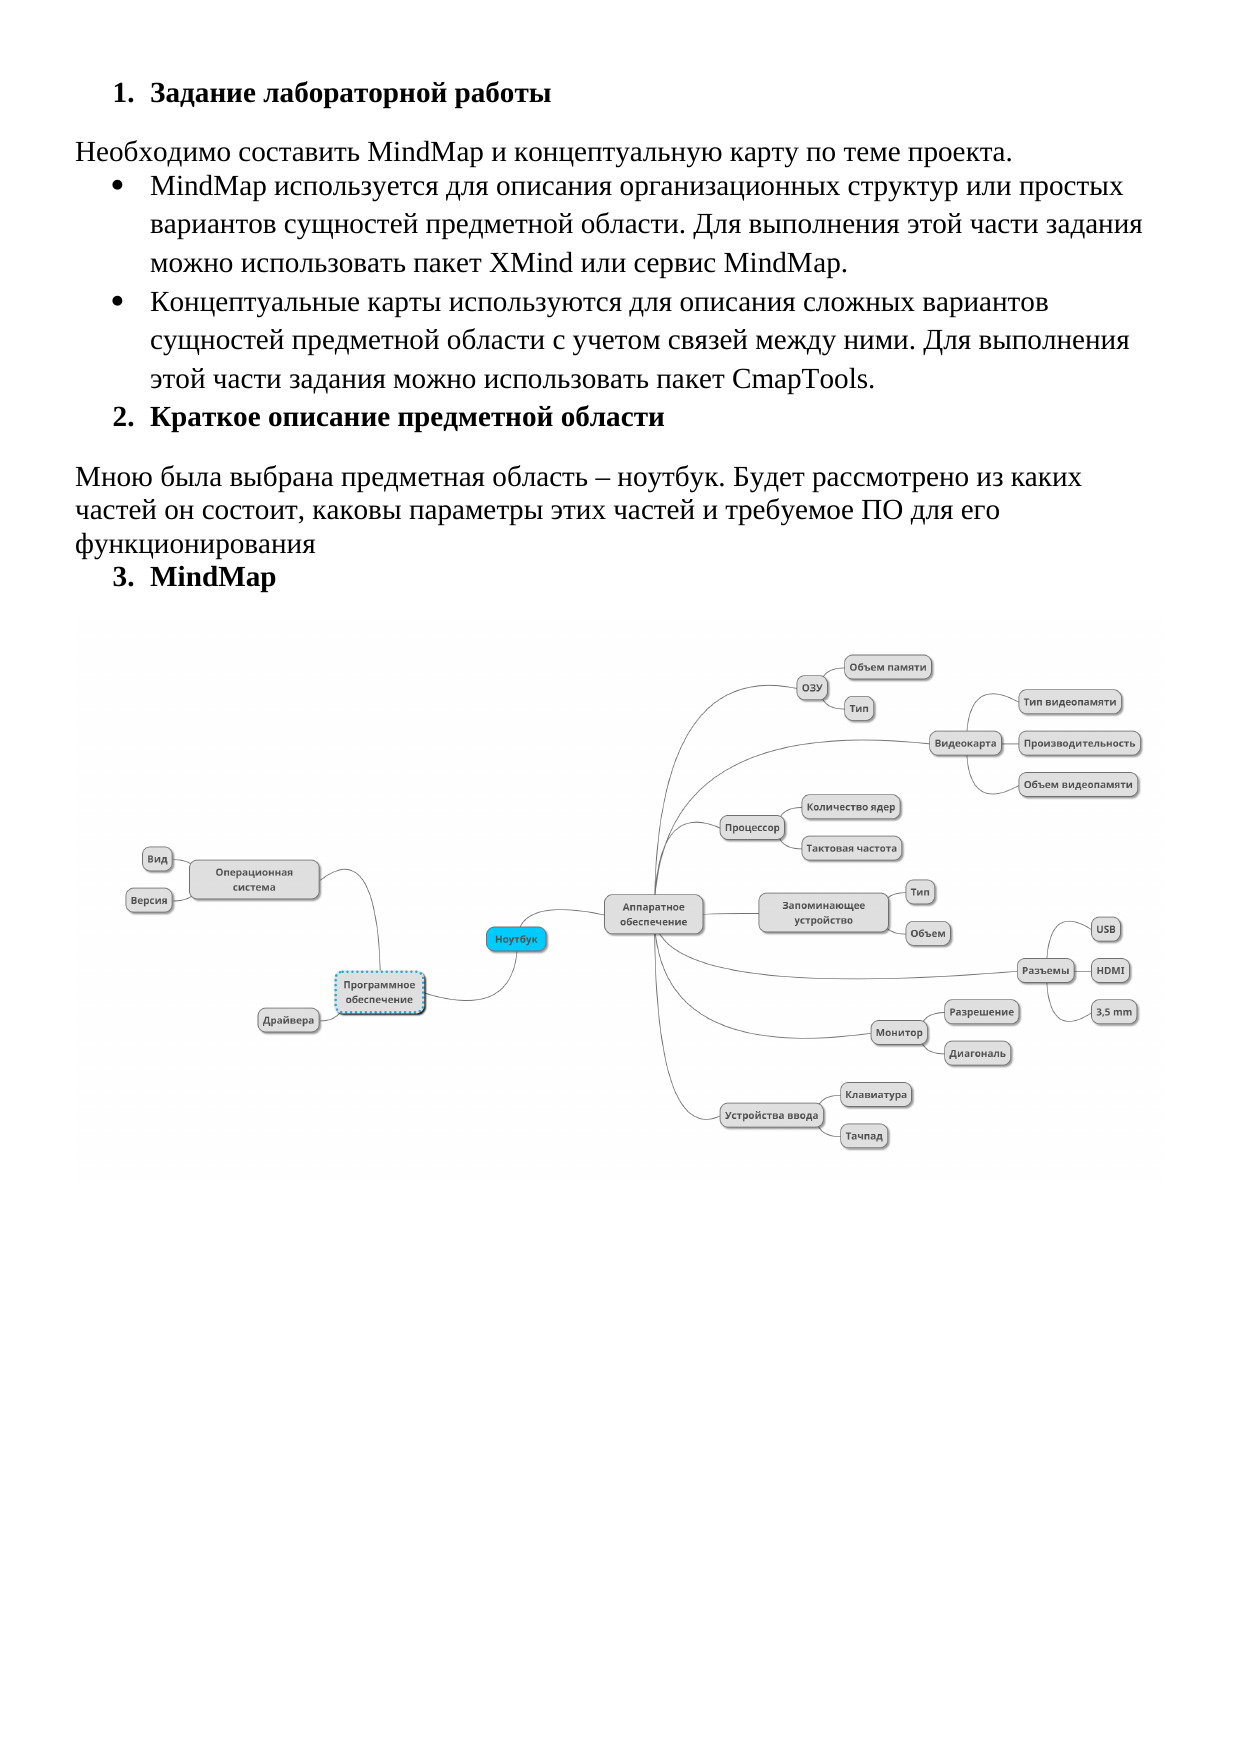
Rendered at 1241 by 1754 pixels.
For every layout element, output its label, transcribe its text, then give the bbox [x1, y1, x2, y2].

picture [75, 618, 1166, 1179]
list MindMap [112, 559, 1165, 593]
list Краткое описание предметной области [112, 399, 1165, 433]
list Задание лабораторной работы [112, 75, 1165, 108]
list MindMap используется для описания организационных структур или простых вариантов сущностей предметной области. Для выполнения этой части задания можно использовать пакет XMind или сервис MindMap. [112, 168, 1165, 279]
text Необходимо составить MindMap и концептуальную карту по теме проекта. [75, 134, 1165, 168]
list Концептуальные карты используются для описания сложных вариантов сущностей предметной области с учетом связей между ними. Для выполнения этой части задания можно использовать пакет CmapTools. [112, 284, 1165, 394]
text Мною была выбрана предметная область – ноутбук. Будет рассмотрено из каких частей он состоит, каковы параметры этих частей и требуемое ПО для его функционирования [75, 459, 1165, 559]
